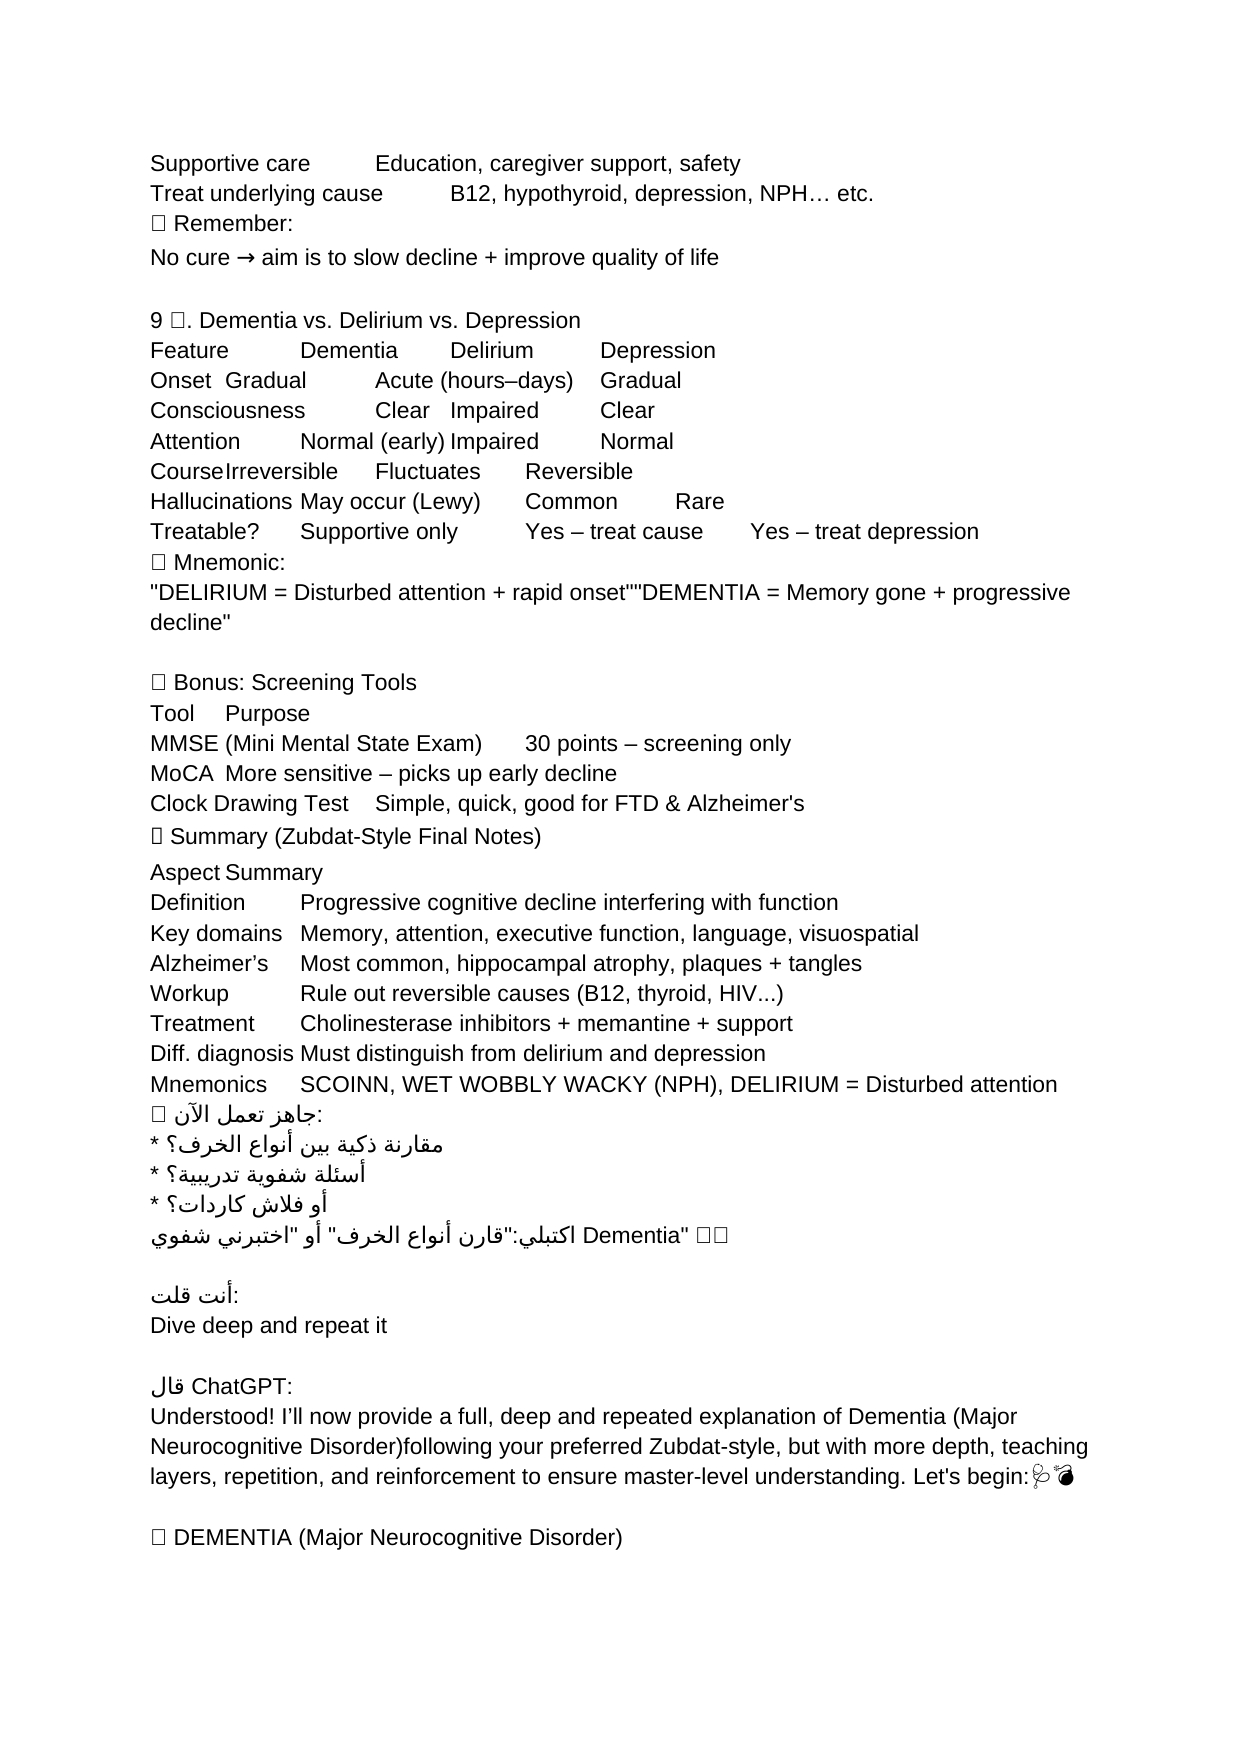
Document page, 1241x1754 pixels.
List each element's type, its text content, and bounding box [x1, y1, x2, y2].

text Alzheimer’s Most common, hippocampal atrophy, plaques + tangles [150, 950, 1090, 976]
text Definition Progressive cognitive decline interfering with function [150, 889, 1090, 916]
text Treat underlying cause B12, hypothyroid, depression, NPH… etc. [150, 180, 1090, 207]
text Feature Dementia Delirium Depression [150, 337, 1090, 363]
text Course Irreversible Fluctuates Reversible [150, 458, 1090, 484]
text MMSE (Mini Mental State Exam) 30 points – screening only [150, 730, 1090, 756]
text 📌 جاهز تعمل الآن: [150, 1101, 1090, 1127]
text ‏No cure → aim is to slow decline + improve quality of life [150, 241, 1090, 272]
text ‏"DELIRIUM = Disturbed attention + rapid onset" "DEMENTIA = Memory gone + progressive decline" [150, 579, 1090, 635]
text Attention Normal (early) Impaired Normal [150, 428, 1090, 454]
text Key domains Memory, attention, executive function, language, visuospatial [150, 919, 1090, 946]
text Supportive care Education, caregiver support, safety [150, 150, 1090, 176]
text Treatable? Supportive only Yes – treat cause Yes – treat depression [150, 518, 1090, 544]
text MoCA More sensitive – picks up early decline [150, 760, 1090, 786]
text * مقارنة ذكية بين أنواع الخرف؟ [150, 1131, 1090, 1157]
text Dive deep and repeat it [150, 1312, 1090, 1339]
text Mnemonics SCOINN, WET WOBBLY WACKY (NPH), DELIRIUM = Disturbed attention [150, 1071, 1090, 1097]
text Hallucinations May occur (Lewy) Common Rare [150, 488, 1090, 514]
text قال ChatGPT: [150, 1373, 1090, 1399]
text أنت قلت: [150, 1282, 1090, 1308]
text Understood! I’ll now provide a full, deep and repeated explanation of Dementia (Major Neurocognitive Disorder)following your preferred Zubdat-style, but with more depth, teaching layers, repetition, and reinforcement to ensure master-level understanding. Let's begin: 🧠🩺💣 [150, 1403, 1090, 1490]
text ‏🔹 9. Dementia vs. Delirium vs. Depression [150, 307, 1090, 333]
text Clock Drawing Test Simple, quick, good for FTD & Alzheimer's [150, 790, 1090, 816]
text Aspect Summary [150, 859, 1090, 886]
text اكتبلي: "قارن أنواع الخرف" أو "اختبرني شفوي Dementia" 🧠🔥 [150, 1222, 1090, 1248]
text Onset Gradual Acute (hours–days) Gradual [150, 367, 1090, 393]
text ‏✅ Summary (Zubdat-Style Final Notes) [150, 820, 1090, 854]
text Workup Rule out reversible causes (B12, thyroid, HIV...) [150, 980, 1090, 1006]
text Consciousness Clear Impaired Clear [150, 397, 1090, 424]
text Diff. diagnosis Must distinguish from delirium and depression [150, 1040, 1090, 1067]
text * أو فلاش كاردات؟ [150, 1191, 1090, 1218]
text ‏🧠 Bonus: Screening Tools [150, 669, 1090, 696]
text 🧠 DEMENTIA (Major Neurocognitive Disorder) [150, 1524, 1090, 1550]
text 🧠 Mnemonic: [150, 548, 1090, 575]
text Treatment Cholinesterase inhibitors + memantine + support [150, 1010, 1090, 1037]
text 🧠 Remember: [150, 210, 1090, 237]
text Tool Purpose [150, 699, 1090, 726]
text * أسئلة شفوية تدريبية؟ [150, 1161, 1090, 1188]
